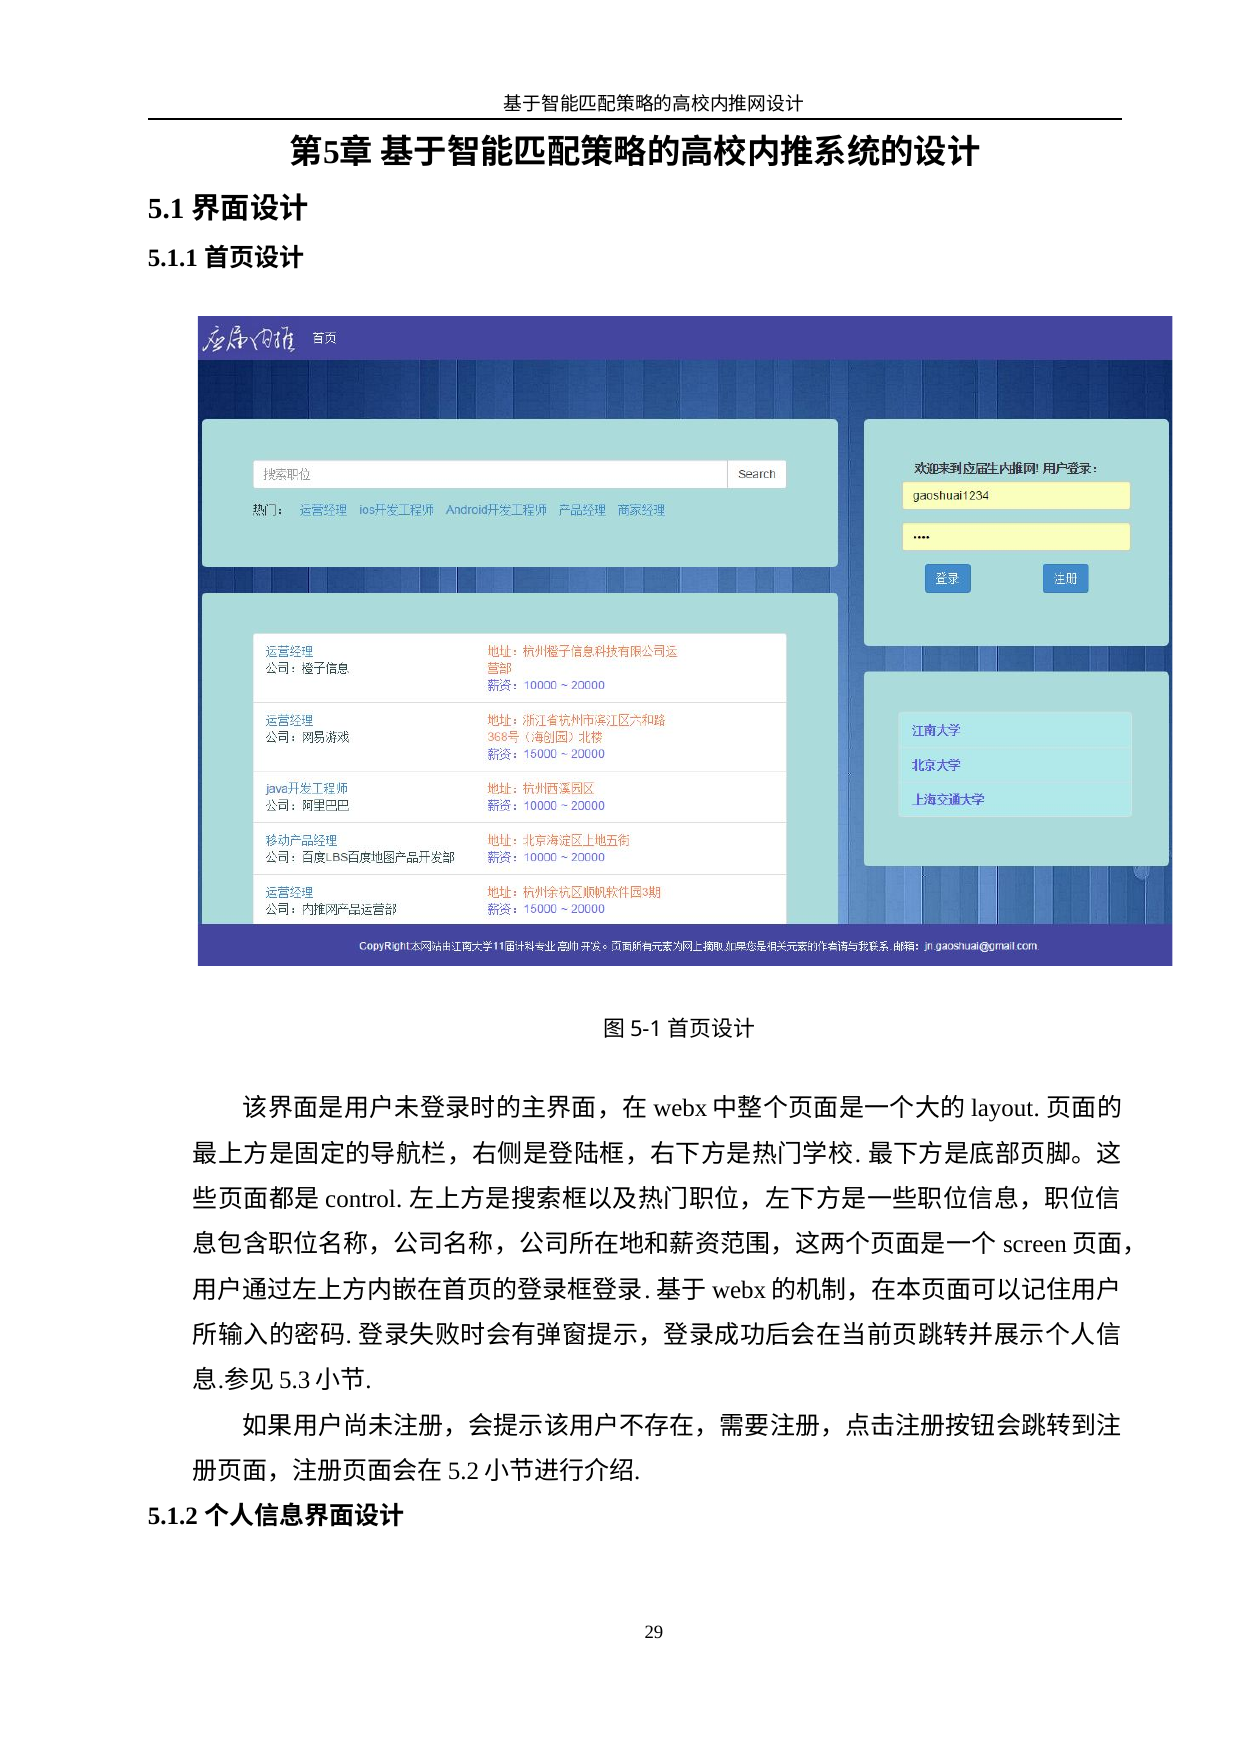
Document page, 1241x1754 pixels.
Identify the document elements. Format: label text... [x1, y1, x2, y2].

subtitle 个人信息界面设计 [148, 1496, 1122, 1532]
picture [197, 316, 1173, 966]
subtitle 界面设计 [148, 185, 1122, 227]
subtitle 首页设计 [148, 238, 1122, 274]
text 如果用户尚未注册，会提示该用户不存在，需要注册，点击注册按钮会跳转到注册页面，注册页面会在5.2小节进行介绍. [193, 1405, 1122, 1487]
text 该界面是用户未登录时的主界面，在webx中整个页面是一个大的layout. 页面的最上方是固定的导航栏，右侧是登陆框，右下方是热门学校. 最下方是底部页脚。这些页面都是control. 左上方是搜索框以及热门职位，左下方是一些职位信息，职位信息包含职位名称，公司名称，公司所在地和薪资范围，这两个页面是一个screen页面，用户通过左上方内嵌在首页的登录框登录. 基于webx的机制，在本页面可以记住用户所输入的密码. 登录失败时会有弹窗提示，登录成功后会在当前页跳转并展示个人信息.参见5.3小节. [193, 1088, 1122, 1396]
subtitle 基于智能匹配策略的高校内推系统的设计 [148, 125, 1122, 173]
text 图5-1 首页设计 [193, 1011, 1122, 1042]
